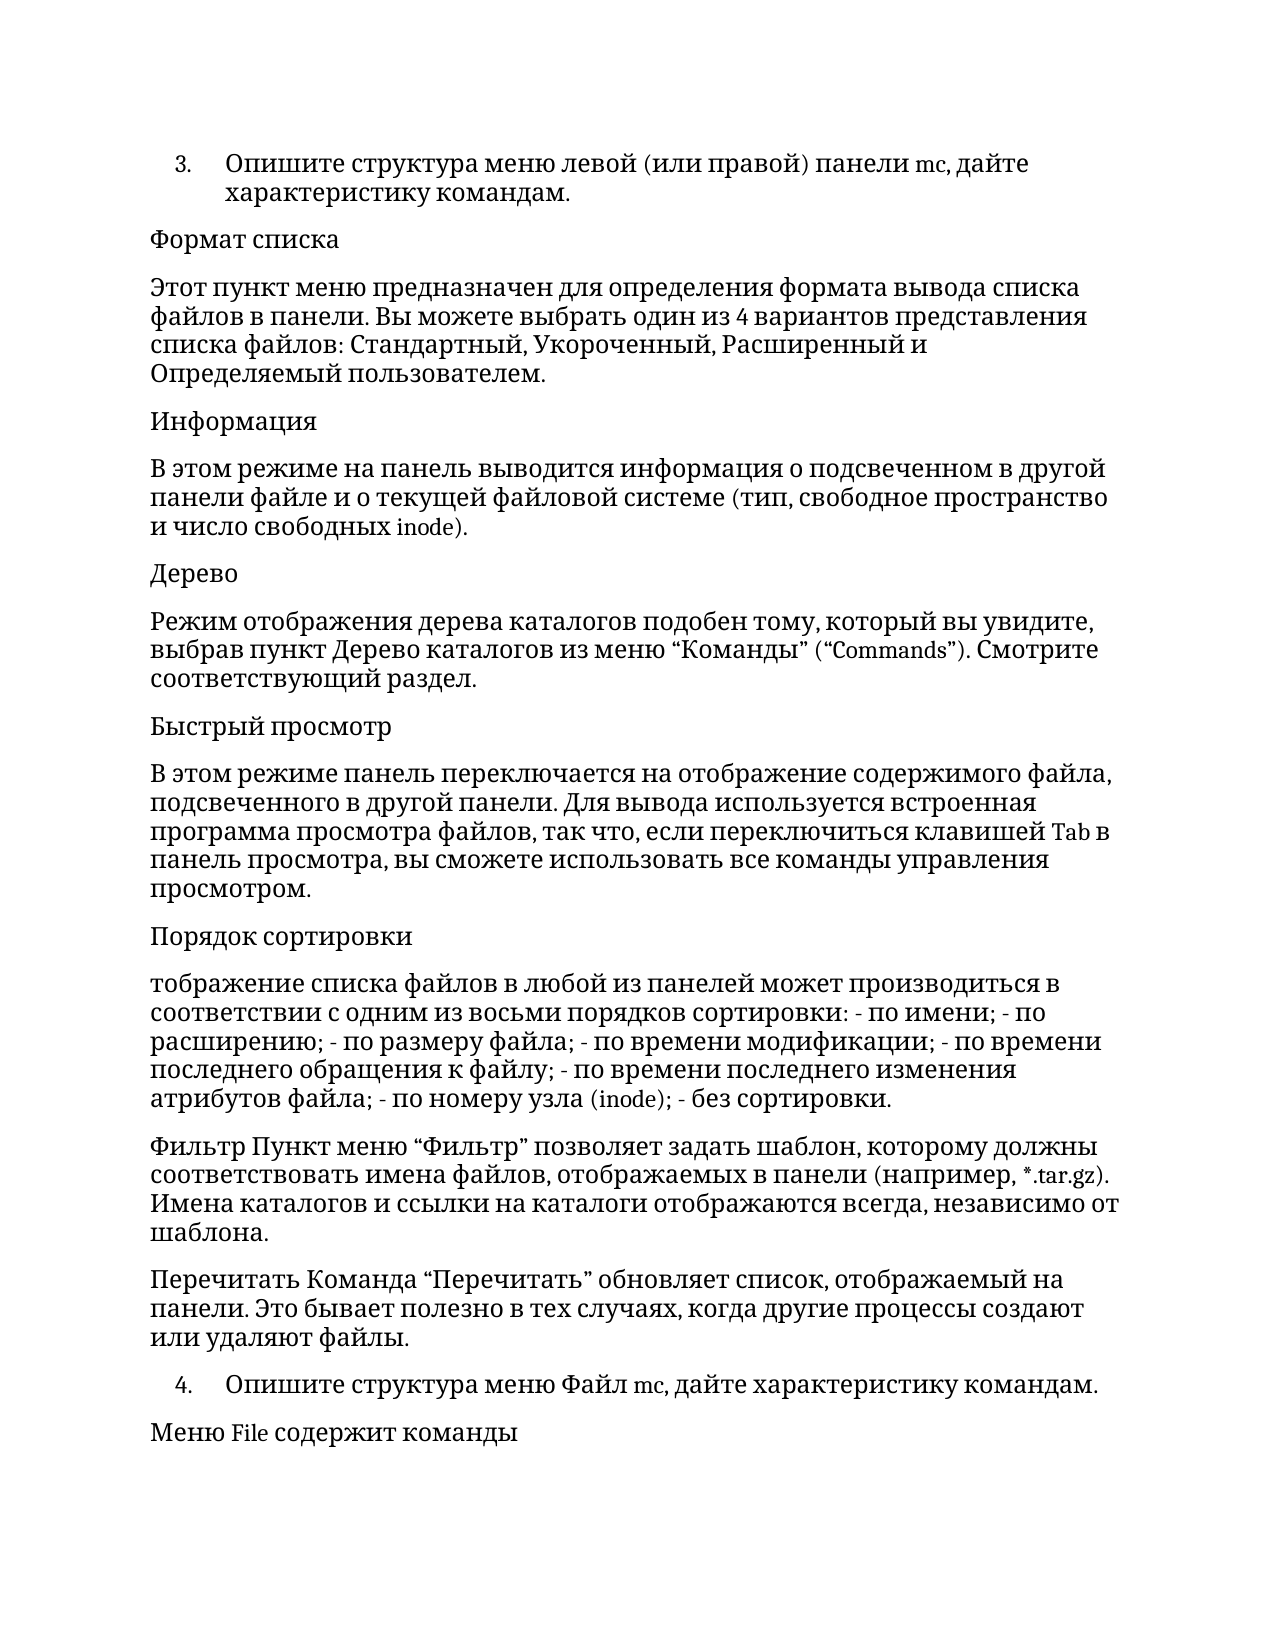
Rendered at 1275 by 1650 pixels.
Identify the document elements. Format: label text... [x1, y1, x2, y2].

text Быстрый просмотр [150, 712, 1125, 741]
text тображение списка файлов в любой из панелей может производиться в соответствии с одним из восьми порядков сортировки: - по имени; - по расширению; - по размеру файла; - по времени модификации; - по времени последнего обращения к файлу; - по времени последнего изменения атрибутов файла; - по номеру узла (inode); - без сортировки. [150, 970, 1125, 1114]
text Этот пункт меню предназначен для определения формата вывода списка файлов в панели. Вы можете выбрать один из 4 вариантов представления списка файлов: Стандартный, Укороченный, Расширенный и Определяемый пользователем. [150, 274, 1125, 389]
text Дерево [150, 560, 1125, 589]
text Перечитать Команда “Перечитать” обновляет список, отображаемый на панели. Это бывает полезно в тех случаях, когда другие процессы создают или удаляют файлы. [150, 1266, 1125, 1352]
text Порядок сортировки [150, 922, 1125, 951]
text Формат списка [150, 226, 1125, 255]
text Меню File содержит команды [150, 1419, 1125, 1447]
text В этом режиме на панель выводится информация о подсвеченном в другой панели файле и о текущей файловой системе (тип, свободное пространство и число свободных inode). [150, 455, 1125, 541]
text Фильтр Пункт меню “Фильтр” позволяет задать шаблон, которому должны соответствовать имена файлов, отображаемых в панели (например, *.tar.gz). Имена каталогов и ссылки на каталоги отображаются всегда, независимо от шаблона. [150, 1132, 1125, 1247]
list Опишите структура меню Файл mc, дайте характеристику командам. [175, 1371, 1125, 1400]
text В этом режиме панель переключается на отображение содержимого файла, подсвеченного в другой панели. Для вывода используется встроенная программа просмотра файлов, так что, если переключиться клавишей Tab в панель просмотра, вы сможете использовать все команды управления просмотром. [150, 760, 1125, 904]
list Опишите структура меню левой (или правой) панели mc, дайте характеристику командам. [175, 150, 1125, 207]
text Информация [150, 407, 1125, 436]
text Режим отображения дерева каталогов подобен тому, который вы увидите, выбрав пункт Дерево каталогов из меню “Команды” (“Commands”). Смотрите соответствующий раздел. [150, 607, 1125, 694]
